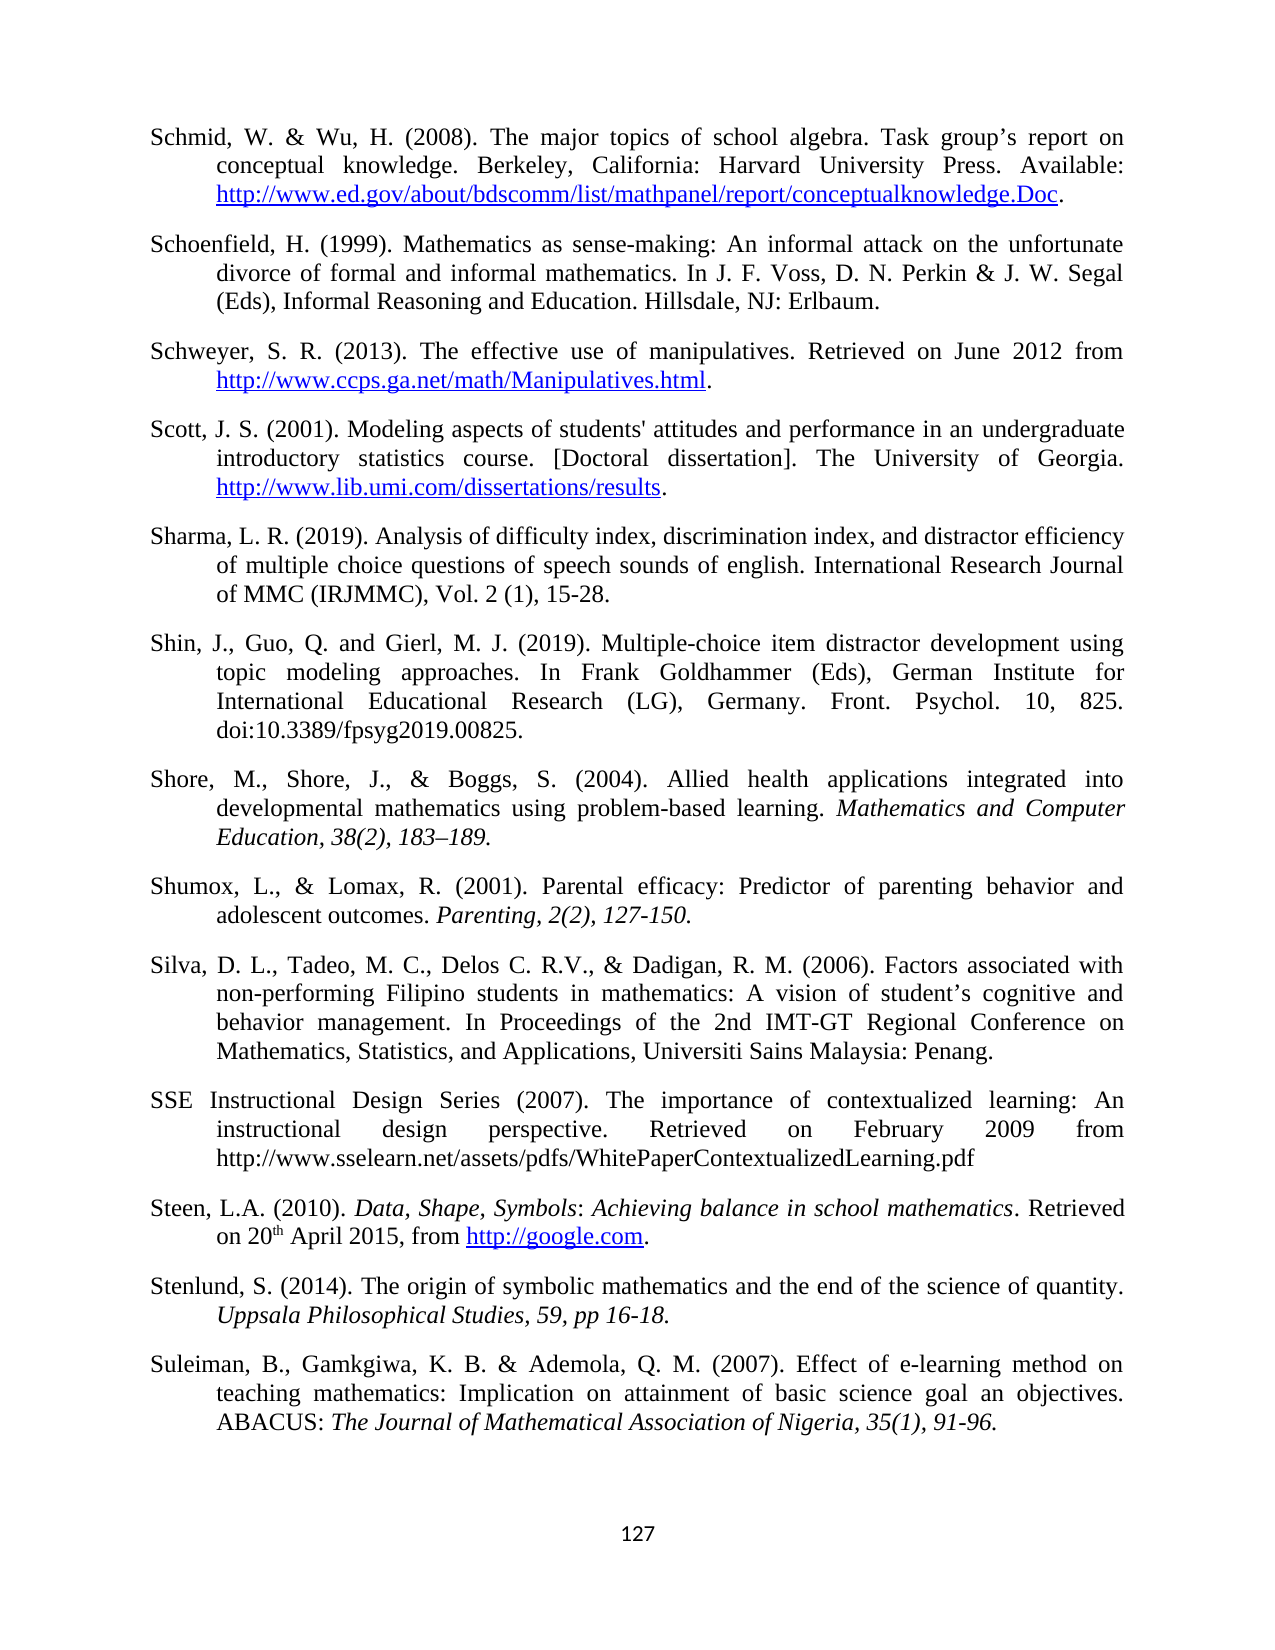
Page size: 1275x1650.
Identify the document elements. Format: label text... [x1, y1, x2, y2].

text Stenlund, S. (2014). The origin of symbolic mathematics and the end of the science of quantity. Uppsala Philosophical Studies, 59, pp 16-18. [150, 1271, 1125, 1328]
text Schoenfield, H. (1999). Mathematics as sense-making: An informal attack on the unfortunate divorce of formal and informal mathematics. In J. F. Voss, D. N. Perkin & J. W. Segal (Eds), Informal Reasoning and Education. Hillsdale, NJ: Erlbaum. [150, 229, 1125, 315]
text Shumox, L., & Lomax, R. (2001). Parental efficacy: Predictor of parenting behavior and adolescent outcomes. Parenting, 2(2), 127-150. [150, 871, 1125, 929]
text Silva, D. L., Tadeo, M. C., Delos C. R.V., & Dadigan, R. M. (2006). Factors associated with non-performing Filipino students in mathematics: A vision of student’s cognitive and behavior management. In Proceedings of the 2nd IMT-GT Regional Conference on Mathematics, Statistics, and Applications, Universiti Sains Malaysia: Penang. [150, 950, 1125, 1065]
text Shore, M., Shore, J., & Boggs, S. (2004). Allied health applications integrated into developmental mathematics using problem-based learning. Mathematics and Computer Education, 38(2), 183–189. [150, 764, 1125, 851]
text Steen, L.A. (2010). Data, Shape, Symbols: Achieving balance in school mathematics. Retrieved on 20th April 2015, from http://google.com. [150, 1193, 1125, 1250]
text SSE Instructional Design Series (2007). The importance of contextualized learning: An instructional design perspective. Retrieved on February 2009 from http://www.sselearn.net/assets/pdfs/WhitePaperContextualizedLearning.pdf [150, 1086, 1125, 1172]
text Suleiman, B., Gamkgiwa, K. B. & Ademola, Q. M. (2007). Effect of e-learning method on teaching mathematics: Implication on attainment of basic science goal an objectives. ABACUS: The Journal of Mathematical Association of Nigeria, 35(1), 91-96. [150, 1349, 1125, 1436]
text Sharma, L. R. (2019). Analysis of difficulty index, discrimination index, and distractor efficiency of multiple choice questions of speech sounds of english. International Research Journal of MMC (IRJMMC), Vol. 2 (1), 15-28. [150, 521, 1125, 608]
text Schweyer, S. R. (2013). The effective use of manipulatives. Retrieved on June 2012 from http://www.ccps.ga.net/math/Manipulatives.html. [150, 336, 1125, 393]
text Scott, J. S. (2001). Modeling aspects of students' attitudes and performance in an undergraduate introductory statistics course. [Doctoral dissertation]. The University of Georgia. http://www.lib.umi.com/dissertations/results. [150, 414, 1125, 501]
text Schmid, W. & Wu, H. (2008). The major topics of school algebra. Task group’s report on conceptual knowledge. Berkeley, California: Harvard University Press. Available: http://www.ed.gov/about/bdscomm/list/mathpanel/report/conceptualknowledge.Doc. [150, 122, 1125, 208]
text Shin, J., Guo, Q. and Gierl, M. J. (2019). Multiple-choice item distractor development using topic modeling approaches. In Frank Goldhammer (Eds), German Institute for International Educational Research (LG), Germany. Front. Psychol. 10, 825. doi:10.3389/fpsyg2019.00825. [150, 628, 1125, 743]
